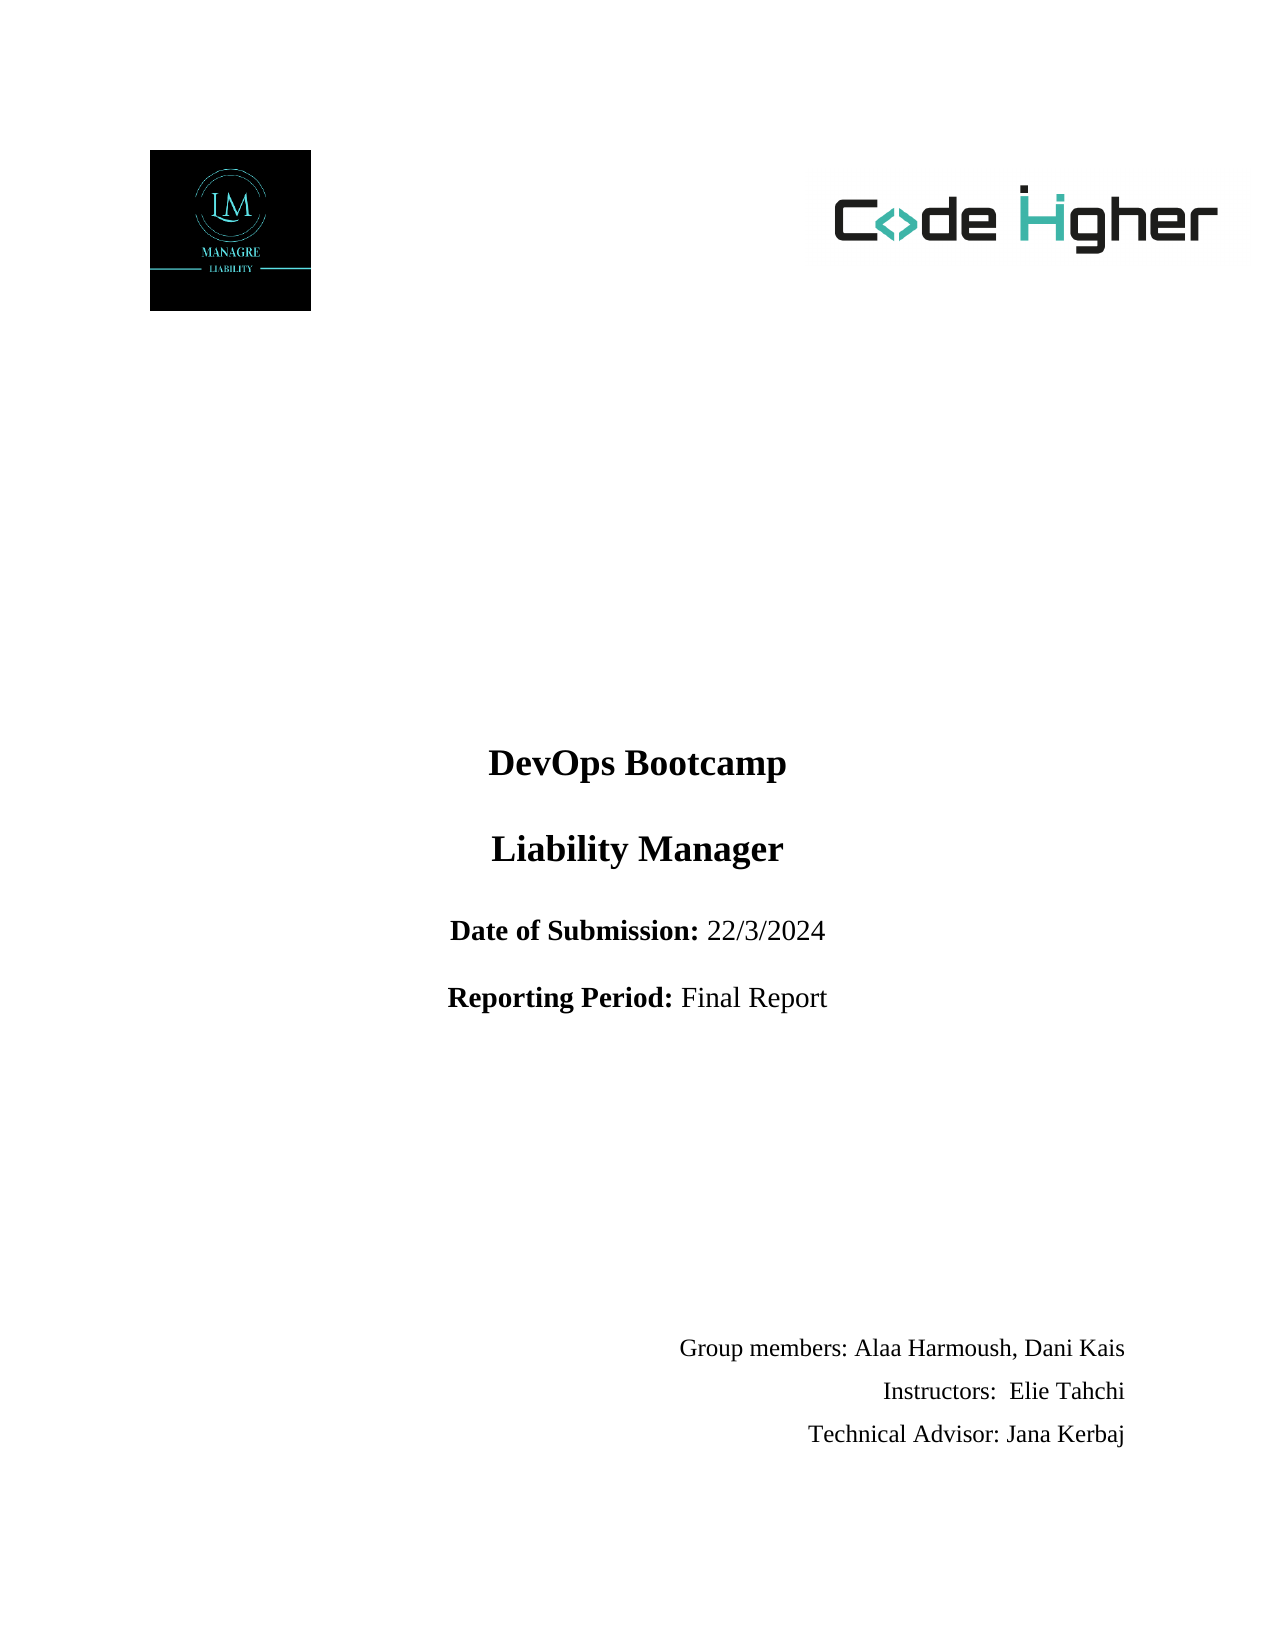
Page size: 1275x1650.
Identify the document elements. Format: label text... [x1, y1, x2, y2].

text Instructors: Elie Tahchi [150, 1376, 1125, 1405]
text DevOps Bootcamp [150, 740, 1125, 783]
text Reporting Period: Final Report [150, 980, 1125, 1013]
picture [150, 150, 311, 311]
text Group members: Alaa Harmoush, Dani Kais [150, 1333, 1125, 1362]
picture [804, 168, 1251, 266]
text Technical Advisor: Jana Kerbaj [150, 1419, 1125, 1448]
text Date of Submission: 22/3/2024 [150, 913, 1125, 946]
text Liability Manager [150, 827, 1125, 870]
